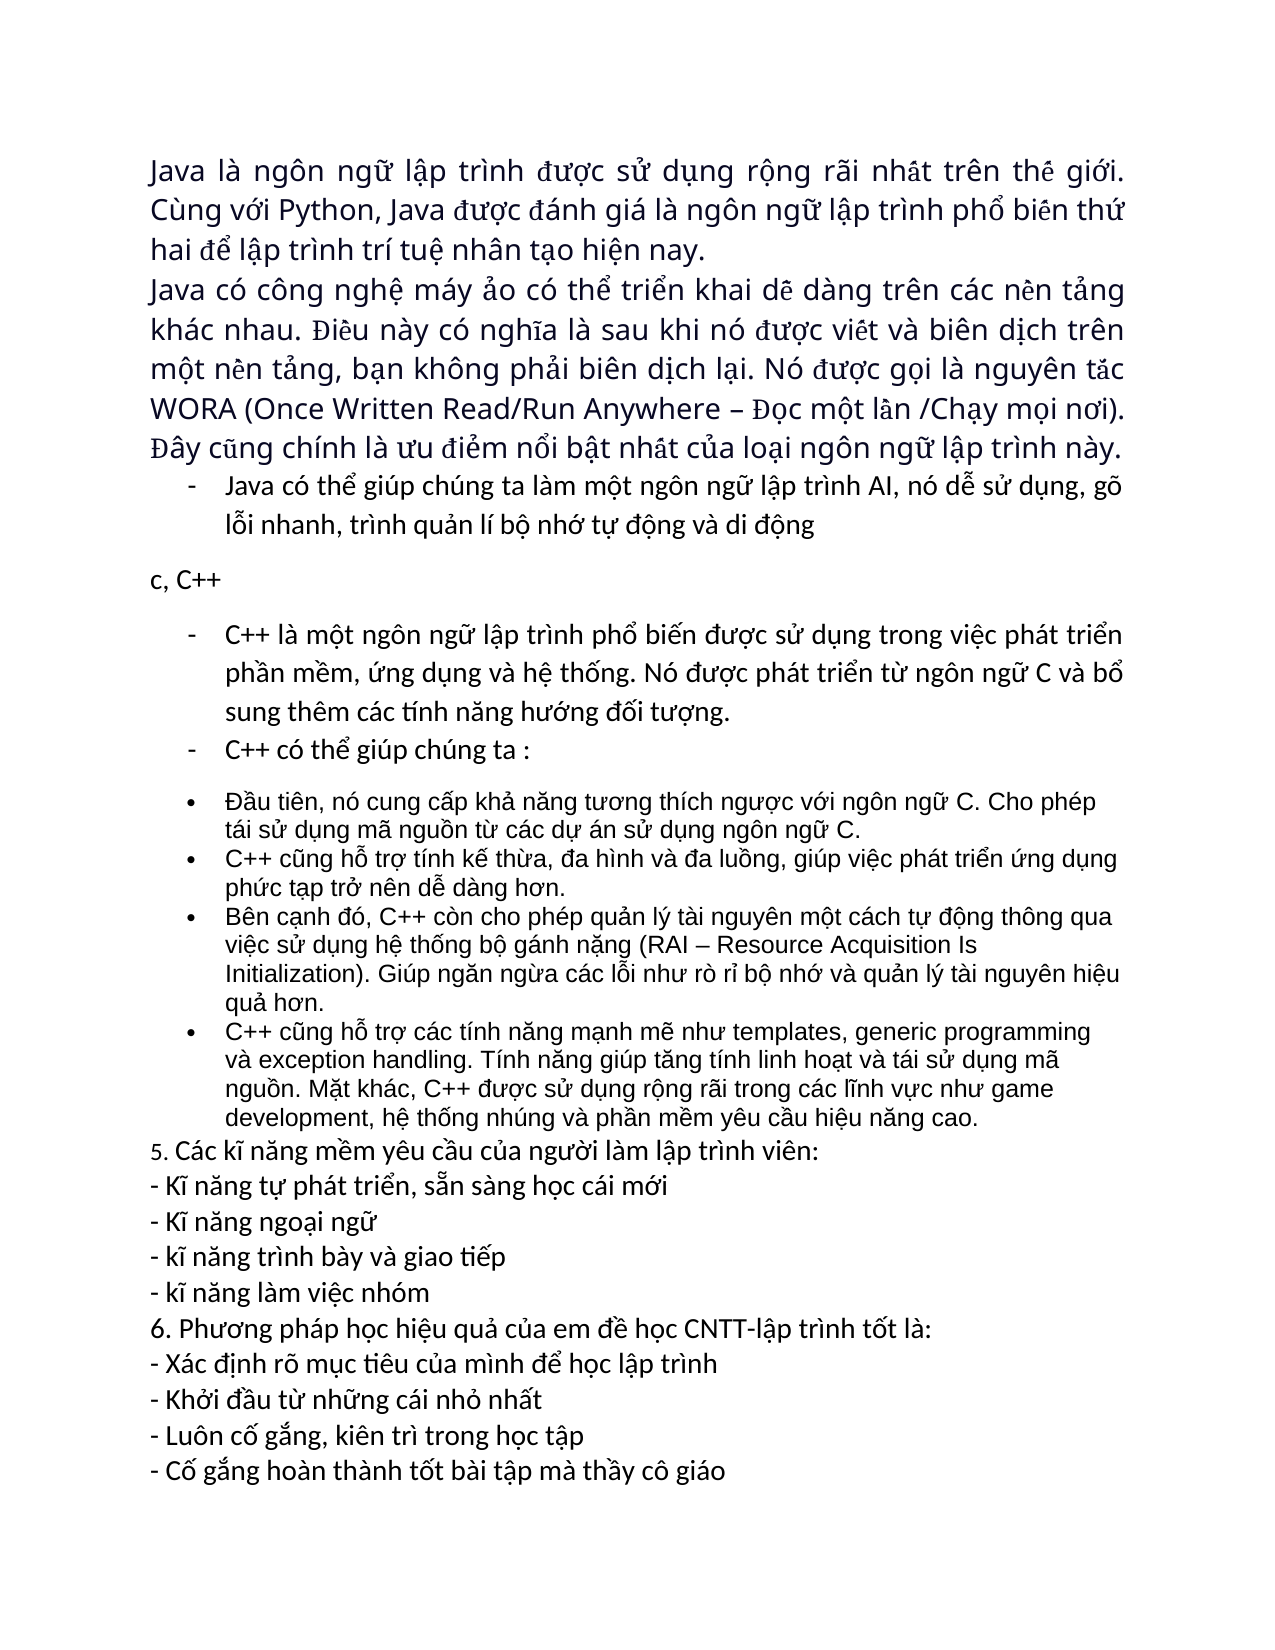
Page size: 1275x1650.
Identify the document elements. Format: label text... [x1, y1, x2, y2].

list Bên cạnh đó, C++ còn cho phép quản lý tài nguyên một cách tự động thông qua việc sử dụng hệ thống bộ gánh nặng (RAI – Resource Acquisition Is Initialization). Giúp ngăn ngừa các lỗi như rò rỉ bộ nhớ và quản lý tài nguyên hiệu quả hơn. [187, 902, 1125, 1017]
list Java có thể giúp chúng ta làm một ngôn ngữ lập trình AI, nó dễ sử dụng, gõ lỗi nhanh, trình quản lí bộ nhớ tự động và di động [187, 467, 1125, 542]
text Java là ngôn ngữ lập trình được sử dụng rộng rãi nhất trên thế giới. Cùng với Python, Java được đánh giá là ngôn ngữ lập trình phổ biến thứ hai để lập trình trí tuệ nhân tạo hiện nay. [150, 150, 1125, 269]
list C++ cũng hỗ trợ các tính năng mạnh mẽ như templates, generic programming và exception handling. Tính năng giúp tăng tính linh hoạt và tái sử dụng mã nguồn. Mặt khác, C++ được sử dụng rộng rãi trong các lĩnh vực như game development, hệ thống nhúng và phần mềm yêu cầu hiệu năng cao. [187, 1017, 1125, 1132]
list C++ cũng hỗ trợ tính kế thừa, đa hình và đa luồng, giúp việc phát triển ứng dụng phức tạp trở nên dễ dàng hơn. [187, 844, 1125, 902]
text - Kĩ năng ngoại ngữ [150, 1203, 1125, 1238]
text - Cố gắng hoàn thành tốt bài tập mà thầy cô giáo [150, 1452, 1125, 1488]
text Java có công nghệ máy ảo có thể triển khai dễ dàng trên các nền tảng khác nhau. Điều này có nghĩa là sau khi nó được viết và biên dịch trên một nền tảng, bạn không phải biên dịch lại. Nó được gọi là nguyên tắc WORA (Once Written Read/Run Anywhere – Đọc một lần /Chạy mọi nơi). Đây cũng chính là ưu điẻm nổi bật nhất của loại ngôn ngữ lập trình này. [150, 269, 1125, 467]
list C++ là một ngôn ngữ lập trình phổ biến được sử dụng trong việc phát triển phần mềm, ứng dụng và hệ thống. Nó được phát triển từ ngôn ngữ C và bổ sung thêm các tính năng hướng đối tượng. [187, 616, 1125, 729]
text c, C++ [150, 561, 1125, 597]
list C++ có thể giúp chúng ta : [187, 731, 1125, 767]
text - Khởi đầu từ những cái nhỏ nhất [150, 1381, 1125, 1417]
text - Kĩ năng tự phát triển, sẵn sàng học cái mới [150, 1167, 1125, 1203]
text 6. Phương pháp học hiệu quả của em đề học CNTT-lập trình tốt là: [150, 1310, 1125, 1345]
text - kĩ năng trình bày và giao tiếp [150, 1238, 1125, 1274]
text 5. Các kĩ năng mềm yêu cầu của người làm lập trình viên: [150, 1132, 1125, 1167]
text - kĩ năng làm việc nhóm [150, 1274, 1125, 1310]
list Đầu tiên, nó cung cấp khả năng tương thích ngược với ngôn ngữ C. Cho phép tái sử dụng mã nguồn từ các dự án sử dụng ngôn ngữ C. [187, 787, 1125, 844]
text - Xác định rõ mục tiêu của mình để học lập trình [150, 1345, 1125, 1381]
text - Luôn cố gắng, kiên trì trong học tập [150, 1417, 1125, 1452]
